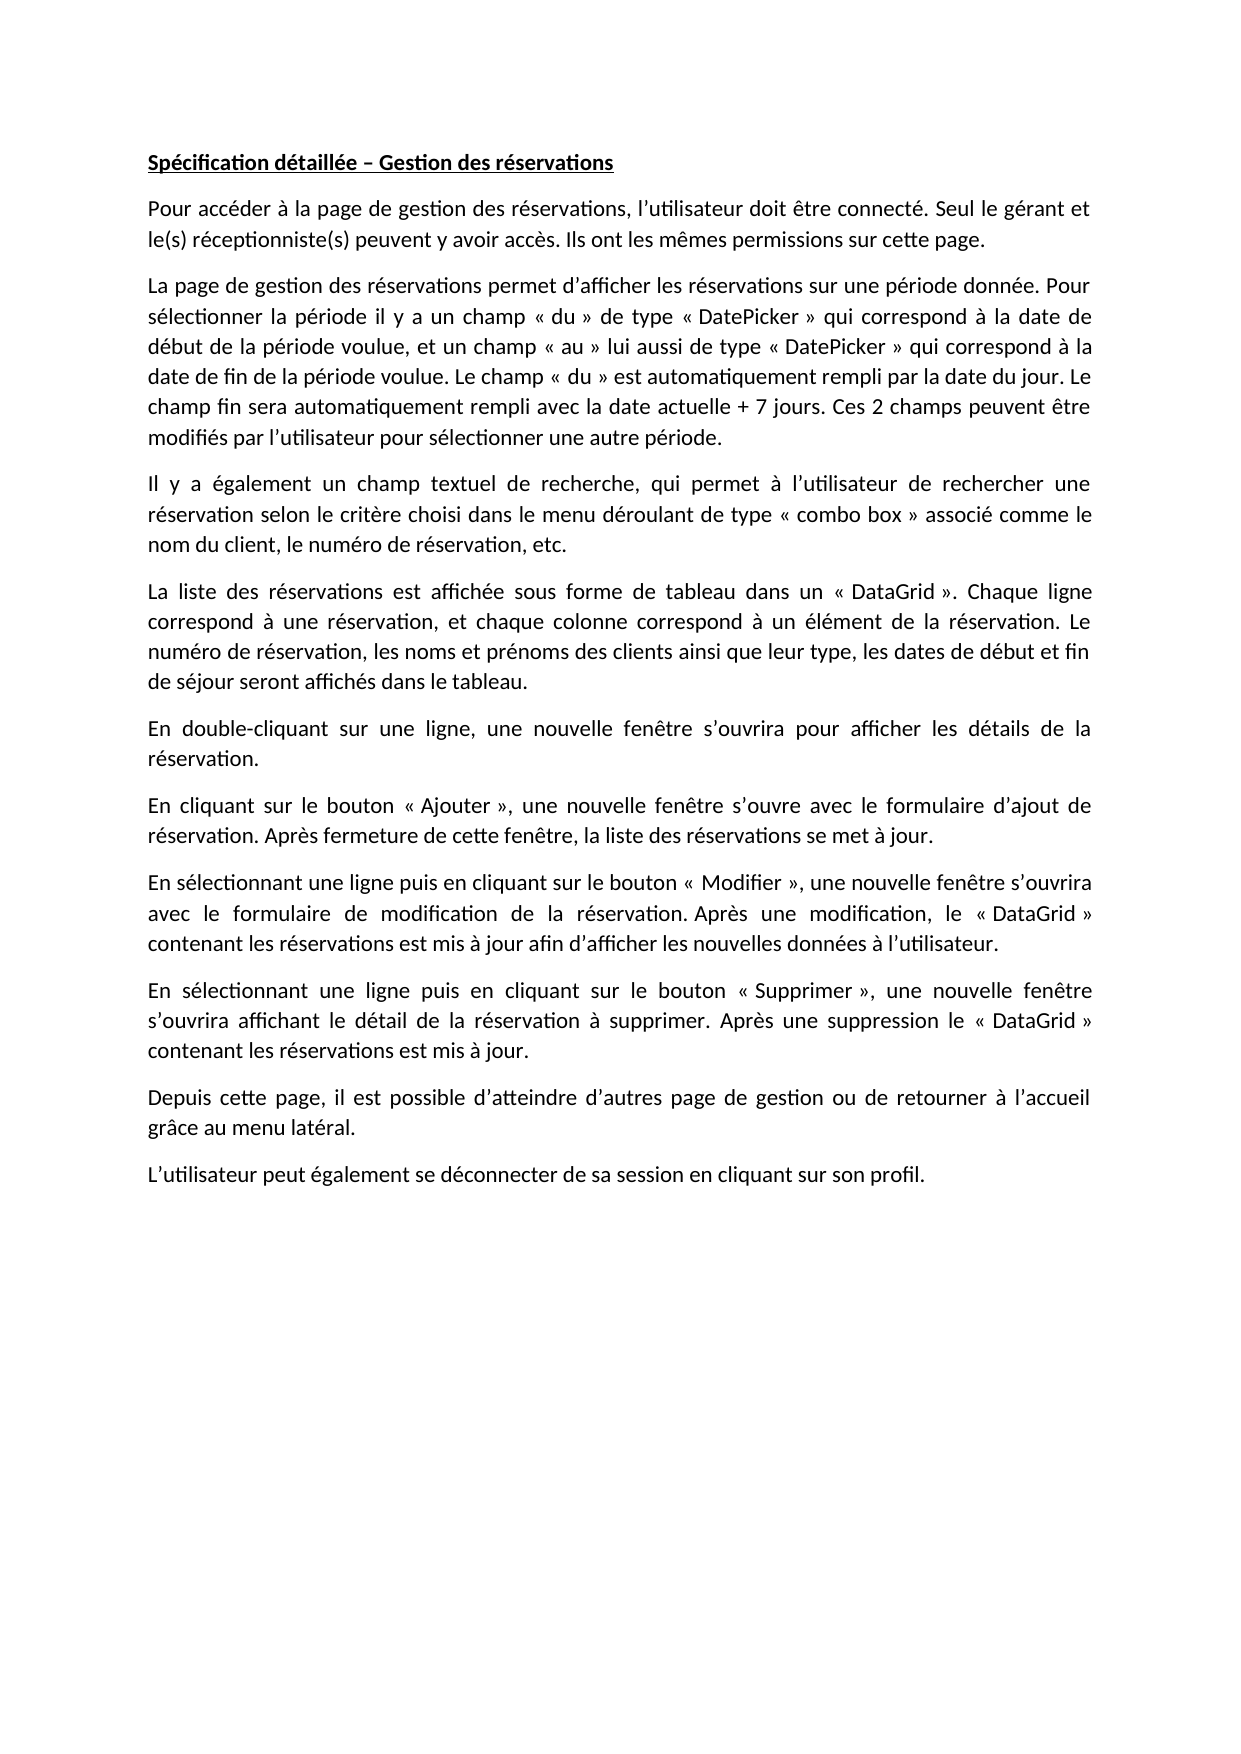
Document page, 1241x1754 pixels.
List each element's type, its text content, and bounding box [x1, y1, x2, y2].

text L’utilisateur peut également se déconnecter de sa session en cliquant sur son profil. [148, 1160, 1093, 1188]
text Pour accéder à la page de gestion des réservations, l’utilisateur doit être connecté. Seul le gérant et le(s) réceptionniste(s) peuvent y avoir accès. Ils ont les mêmes permissions sur cette page. [148, 194, 1093, 253]
text La liste des réservations est affichée sous forme de tableau dans un « DataGrid ». Chaque ligne correspond à une réservation, et chaque colonne correspond à un élément de la réservation. Le numéro de réservation, les noms et prénoms des clients ainsi que leur type, les dates de début et fin de séjour seront affichés dans le tableau. [148, 577, 1093, 695]
text En double-cliquant sur une ligne, une nouvelle fenêtre s’ouvrira pour afficher les détails de la réservation. [148, 714, 1093, 772]
text En cliquant sur le bouton « Ajouter », une nouvelle fenêtre s’ouvre avec le formulaire d’ajout de réservation. Après fermeture de cette fenêtre, la liste des réservations se met à jour. [148, 791, 1093, 849]
text En sélectionnant une ligne puis en cliquant sur le bouton « Supprimer », une nouvelle fenêtre s’ouvrira affichant le détail de la réservation à supprimer. Après une suppression le « DataGrid » contenant les réservations est mis à jour. [148, 976, 1093, 1064]
text La page de gestion des réservations permet d’afficher les réservations sur une période donnée. Pour sélectionner la période il y a un champ « du » de type « DatePicker » qui correspond à la date de début de la période voulue, et un champ « au » lui aussi de type « DatePicker » qui correspond à la date de fin de la période voulue. Le champ « du » est automatiquement rempli par la date du jour. Le champ fin sera automatiquement rempli avec la date actuelle + 7 jours. Ces 2 champs peuvent être modifiés par l’utilisateur pour sélectionner une autre période. [148, 272, 1093, 451]
text Spécification détaillée – Gestion des réservations [148, 148, 1093, 176]
text Il y a également un champ textuel de recherche, qui permet à l’utilisateur de rechercher une réservation selon le critère choisi dans le menu déroulant de type « combo box » associé comme le nom du client, le numéro de réservation, etc. [148, 469, 1093, 558]
text Depuis cette page, il est possible d’atteindre d’autres page de gestion ou de retourner à l’accueil grâce au menu latéral. [148, 1083, 1093, 1141]
text En sélectionnant une ligne puis en cliquant sur le bouton « Modifier », une nouvelle fenêtre s’ouvrira avec le formulaire de modification de la réservation. Après une modification, le « DataGrid » contenant les réservations est mis à jour afin d’afficher les nouvelles données à l’utilisateur. [148, 868, 1093, 957]
